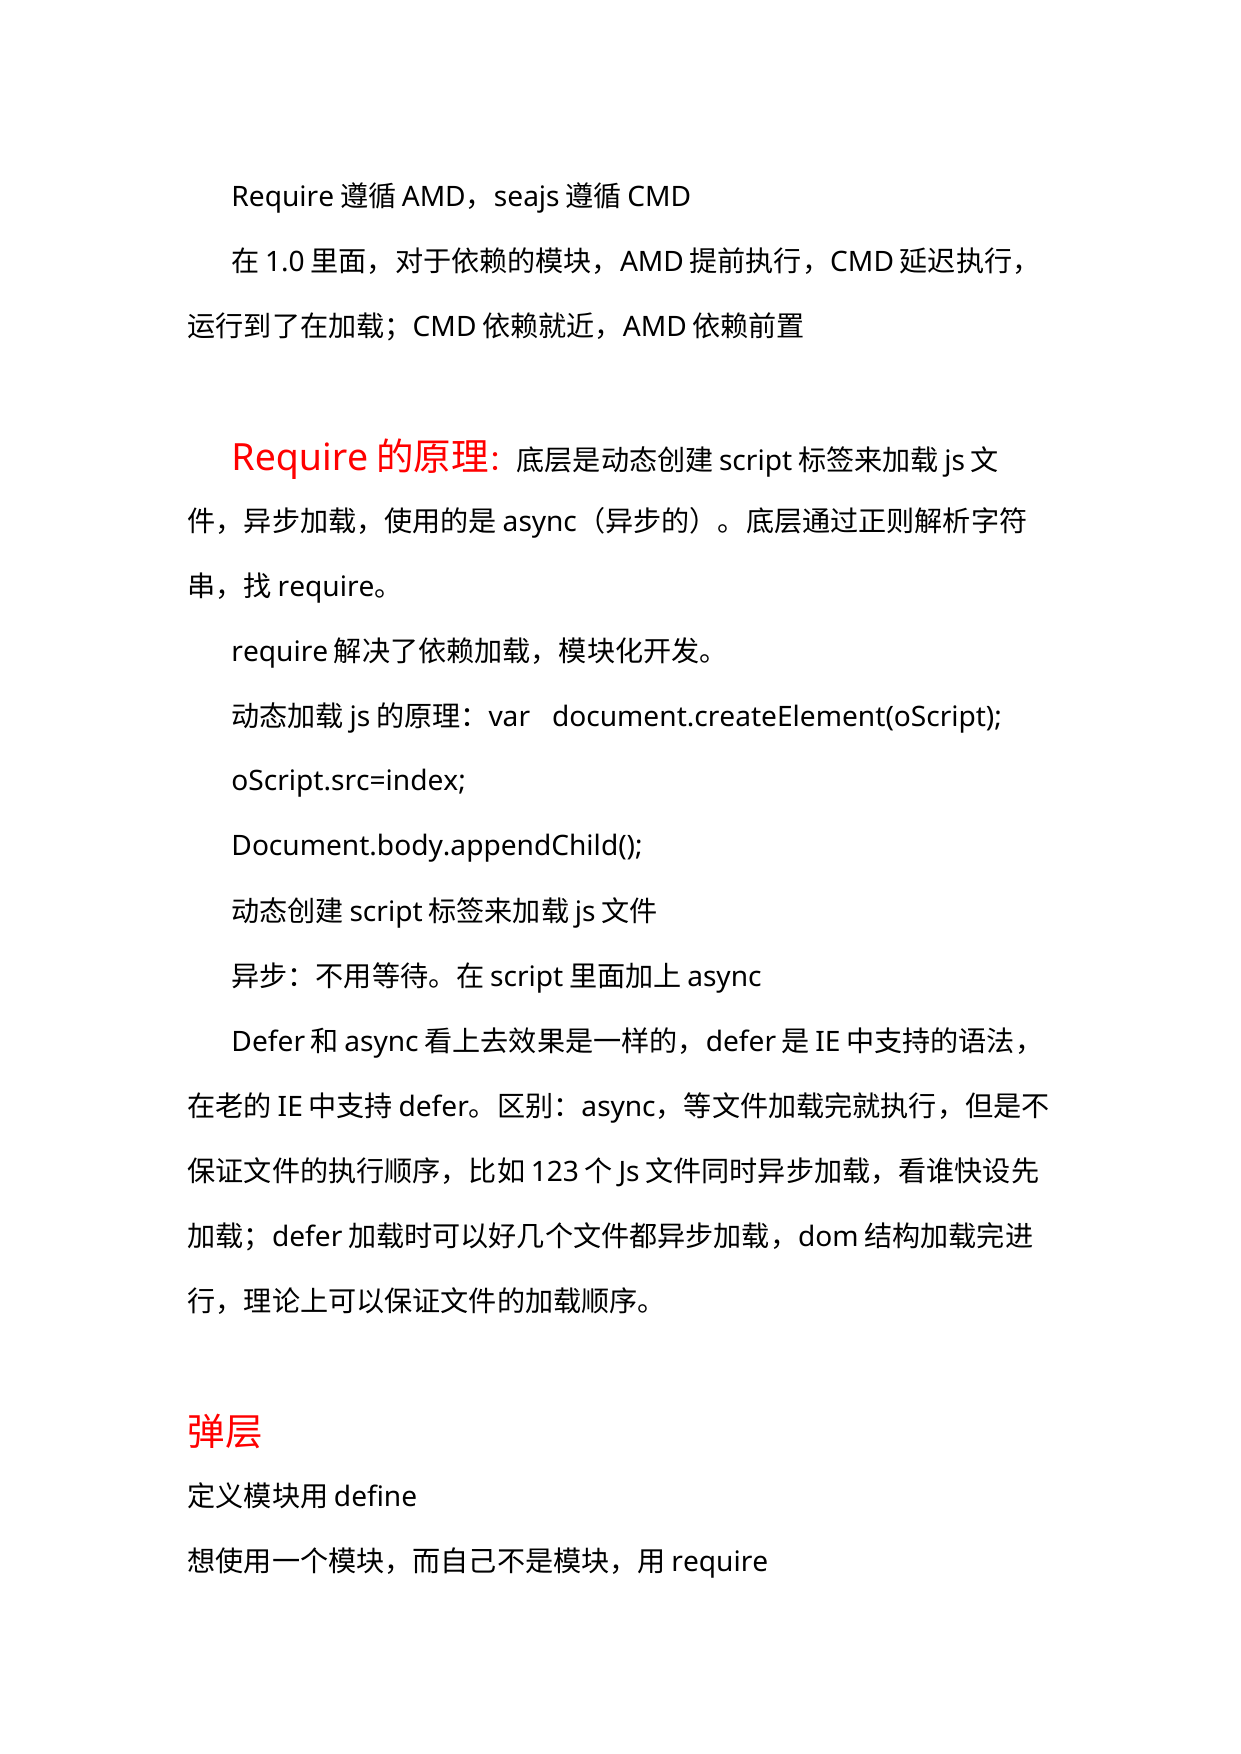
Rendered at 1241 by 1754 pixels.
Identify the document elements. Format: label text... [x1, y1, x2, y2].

text require解决了依赖加载，模块化开发。 [187, 617, 1053, 682]
text 异步：不用等待。在script里面加上async [187, 942, 1053, 1007]
text 动态创建script标签来加载js文件 [187, 877, 1053, 942]
text 弹层 [187, 1397, 1053, 1462]
text Require的原理：底层是动态创建script标签来加载js文件，异步加载，使用的是async（异步的）。底层通过正则解析字符串，找require。 [187, 422, 1053, 617]
text 想使用一个模块，而自己不是模块，用require [187, 1527, 1053, 1592]
text 在1.0里面，对于依赖的模块，AMD提前执行，CMD延迟执行，运行到了在加载；CMD依赖就近，AMD依赖前置 [187, 227, 1053, 357]
text oScript.src=index; [187, 747, 1053, 812]
text 动态加载js的原理：var document.createElement(oScript); [187, 682, 1053, 747]
text Require遵循AMD，seajs遵循CMD [187, 162, 1053, 227]
text Document.body.appendChild(); [187, 812, 1053, 877]
text Defer和async看上去效果是一样的，defer是IE中支持的语法，在老的IE中支持defer。区别：async，等文件加载完就执行，但是不保证文件的执行顺序，比如123个Js文件同时异步加载，看谁快设先加载；defer加载时可以好几个文件都异步加载，dom结构加载完进行，理论上可以保证文件的加载顺序。 [187, 1007, 1053, 1332]
text 定义模块用define [187, 1462, 1053, 1527]
